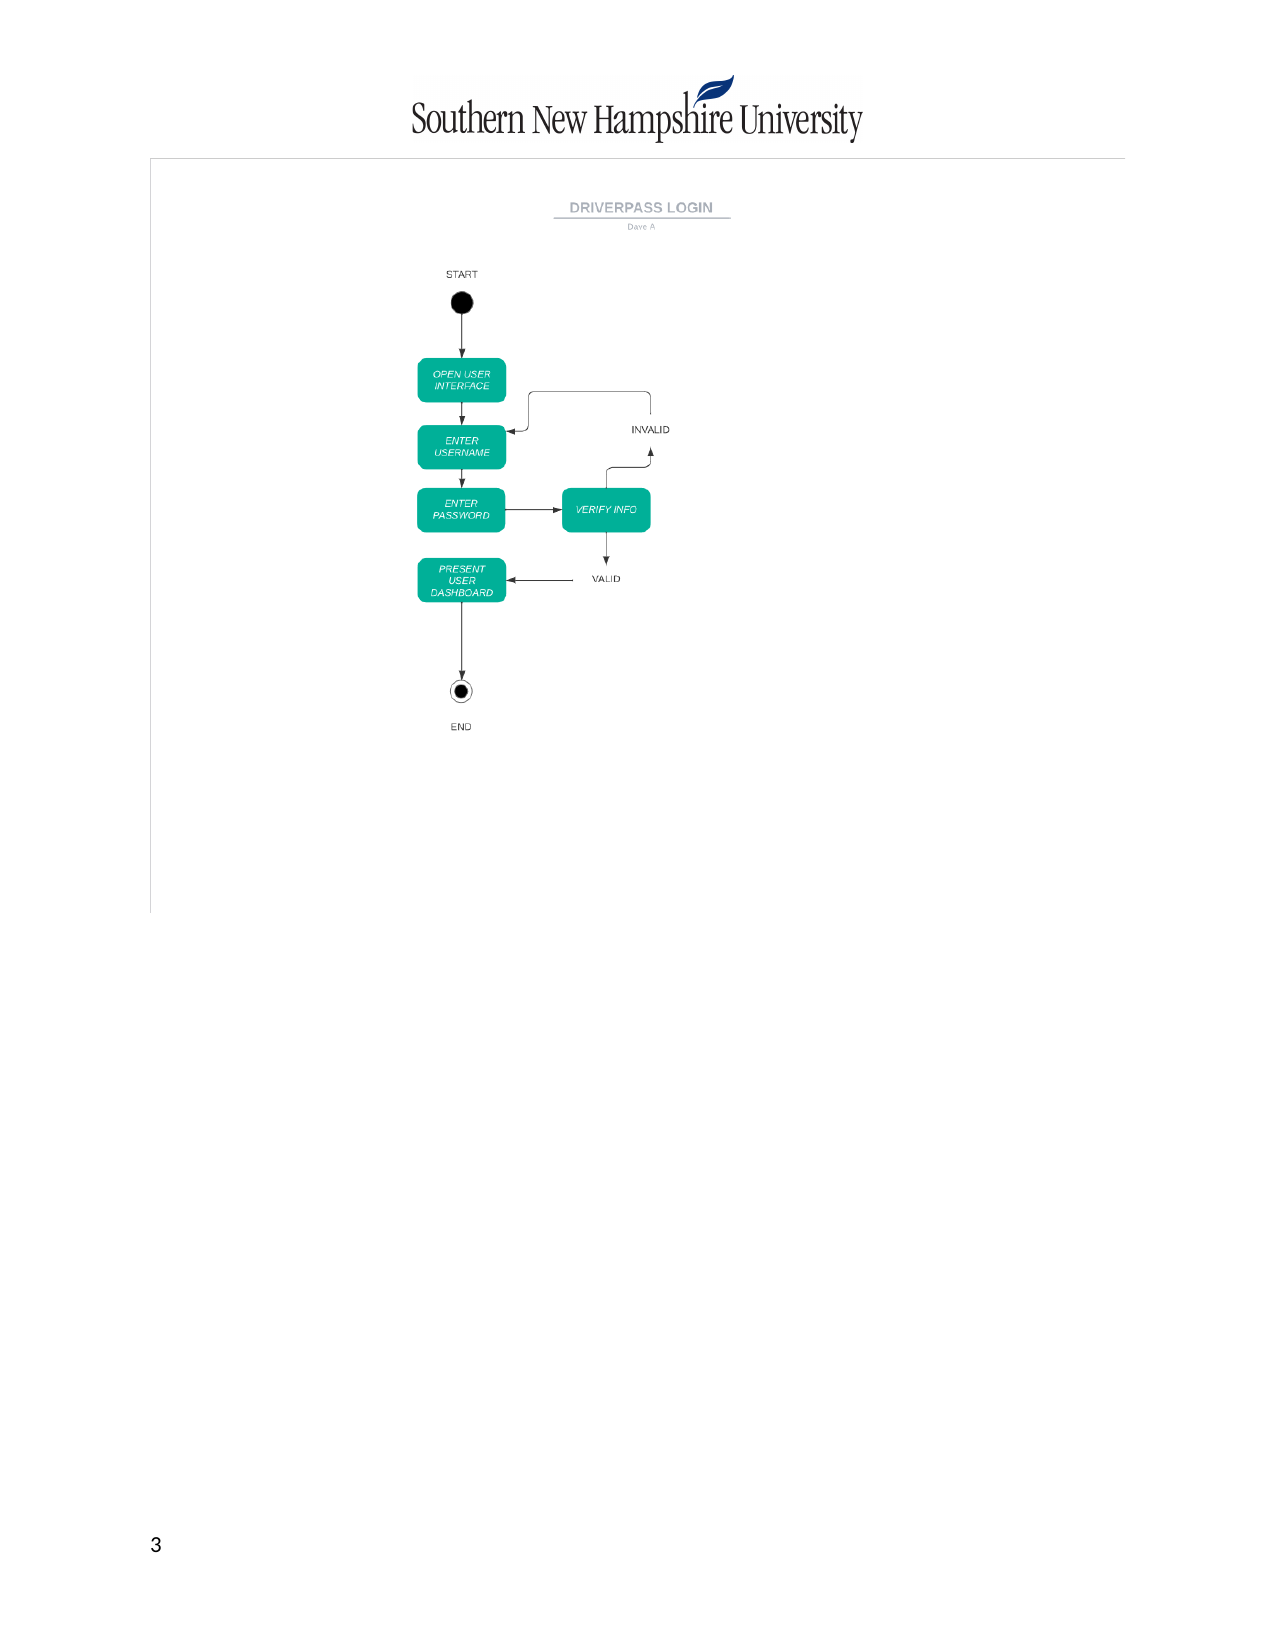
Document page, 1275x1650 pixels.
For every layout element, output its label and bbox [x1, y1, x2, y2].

picture [412, 75, 863, 143]
picture [150, 158, 1125, 913]
